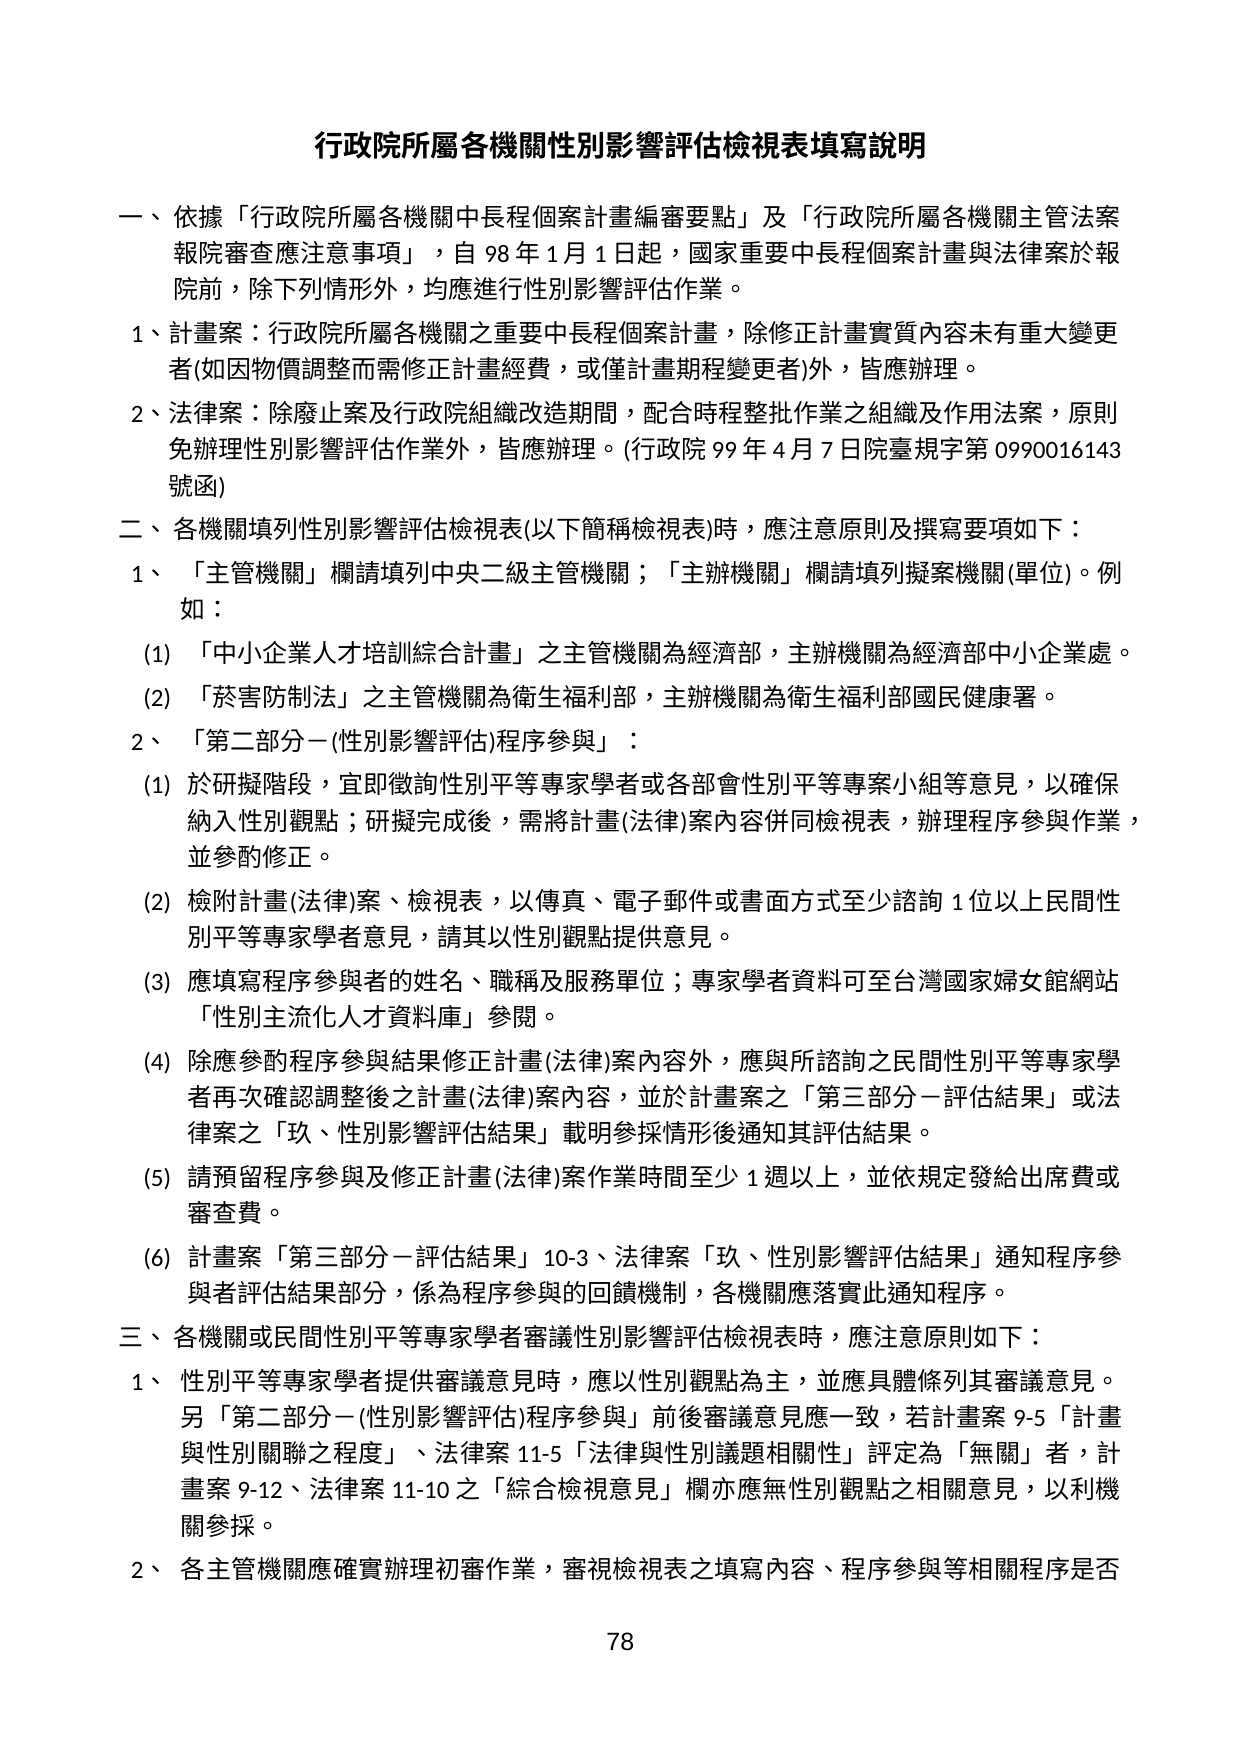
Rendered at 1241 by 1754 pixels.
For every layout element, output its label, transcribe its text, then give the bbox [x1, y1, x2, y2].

text 1、 性別平等專家學者提供審議意見時，應以性別觀點為主，並應具體條列其審議意見。另「第二部分－(性別影響評估)程序參與」前後審議意見應一致，若計畫案9-5「計畫與性別關聯之程度」、法律案11-5「法律與性別議題相關性」評定為「無關」者，計畫案9-12、法律案11-10之「綜合檢視意見」欄亦應無性別觀點之相關意見，以利機關參採。 [131, 1361, 1122, 1542]
text (2) 「菸害防制法」之主管機關為衛生福利部，主辦機關為衛生福利部國民健康署。 [143, 677, 1122, 714]
text 行政院所屬各機關性別影響評估檢視表填寫說明 [118, 122, 1122, 164]
text (1) 於研擬階段，宜即徵詢性別平等專家學者或各部會性別平等專案小組等意見，以確保納入性別觀點；研擬完成後，需將計畫(法律)案內容併同檢視表，辦理程序參與作業，並參酌修正。 [143, 765, 1122, 874]
text 2、法律案：除廢止案及行政院組織改造期間，配合時程整批作業之組織及作用法案，原則免辦理性別影響評估作業外，皆應辦理。(行政院99年4月7日院臺規字第0990016143號函) [131, 394, 1122, 502]
text 三、 各機關或民間性別平等專家學者審議性別影響評估檢視表時，應注意原則如下： [118, 1317, 1122, 1354]
text (3) 應填寫程序參與者的姓名、職稱及服務單位；專家學者資料可至台灣國家婦女館網站「性別主流化人才資料庫」參閱。 [143, 961, 1122, 1034]
text (4) 除應參酌程序參與結果修正計畫(法律)案內容外，應與所諮詢之民間性別平等專家學者再次確認調整後之計畫(法律)案內容，並於計畫案之「第三部分－評估結果」或法律案之「玖、性別影響評估結果」載明參採情形後通知其評估結果。 [143, 1041, 1122, 1150]
text 一、 依據「行政院所屬各機關中長程個案計畫編審要點」及「行政院所屬各機關主管法案報院審查應注意事項」，自98年1月1日起，國家重要中長程個案計畫與法律案於報院前，除下列情形外，均應進行性別影響評估作業。 [118, 197, 1122, 306]
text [131, 1550, 1122, 1586]
text (5) 請預留程序參與及修正計畫(法律)案作業時間至少1週以上，並依規定發給出席費或審查費。 [143, 1157, 1122, 1230]
text 1、計畫案：行政院所屬各機關之重要中長程個案計畫，除修正計畫實質內容未有重大變更者(如因物價調整而需修正計畫經費，或僅計畫期程變更者)外，皆應辦理。 [131, 314, 1122, 386]
text 2、 「第二部分－(性別影響評估)程序參與」： [131, 721, 1122, 757]
text (1) 「中小企業人才培訓綜合計畫」之主管機關為經濟部，主辦機關為經濟部中小企業處。 [143, 634, 1122, 670]
text 二、 各機關填列性別影響評估檢視表(以下簡稱檢視表)時，應注意原則及撰寫要項如下： [118, 510, 1122, 546]
text (2) 檢附計畫(法律)案、檢視表，以傳真、電子郵件或書面方式至少諮詢1位以上民間性別平等專家學者意見，請其以性別觀點提供意見。 [143, 881, 1122, 954]
text 1、 「主管機關」欄請填列中央二級主管機關；「主辦機關」欄請填列擬案機關(單位)。例如： [131, 554, 1122, 626]
text (6) 計畫案「第三部分－評估結果」10-3、法律案「玖、性別影響評估結果」通知程序參與者評估結果部分，係為程序參與的回饋機制，各機關應落實此通知程序。 [143, 1237, 1122, 1310]
